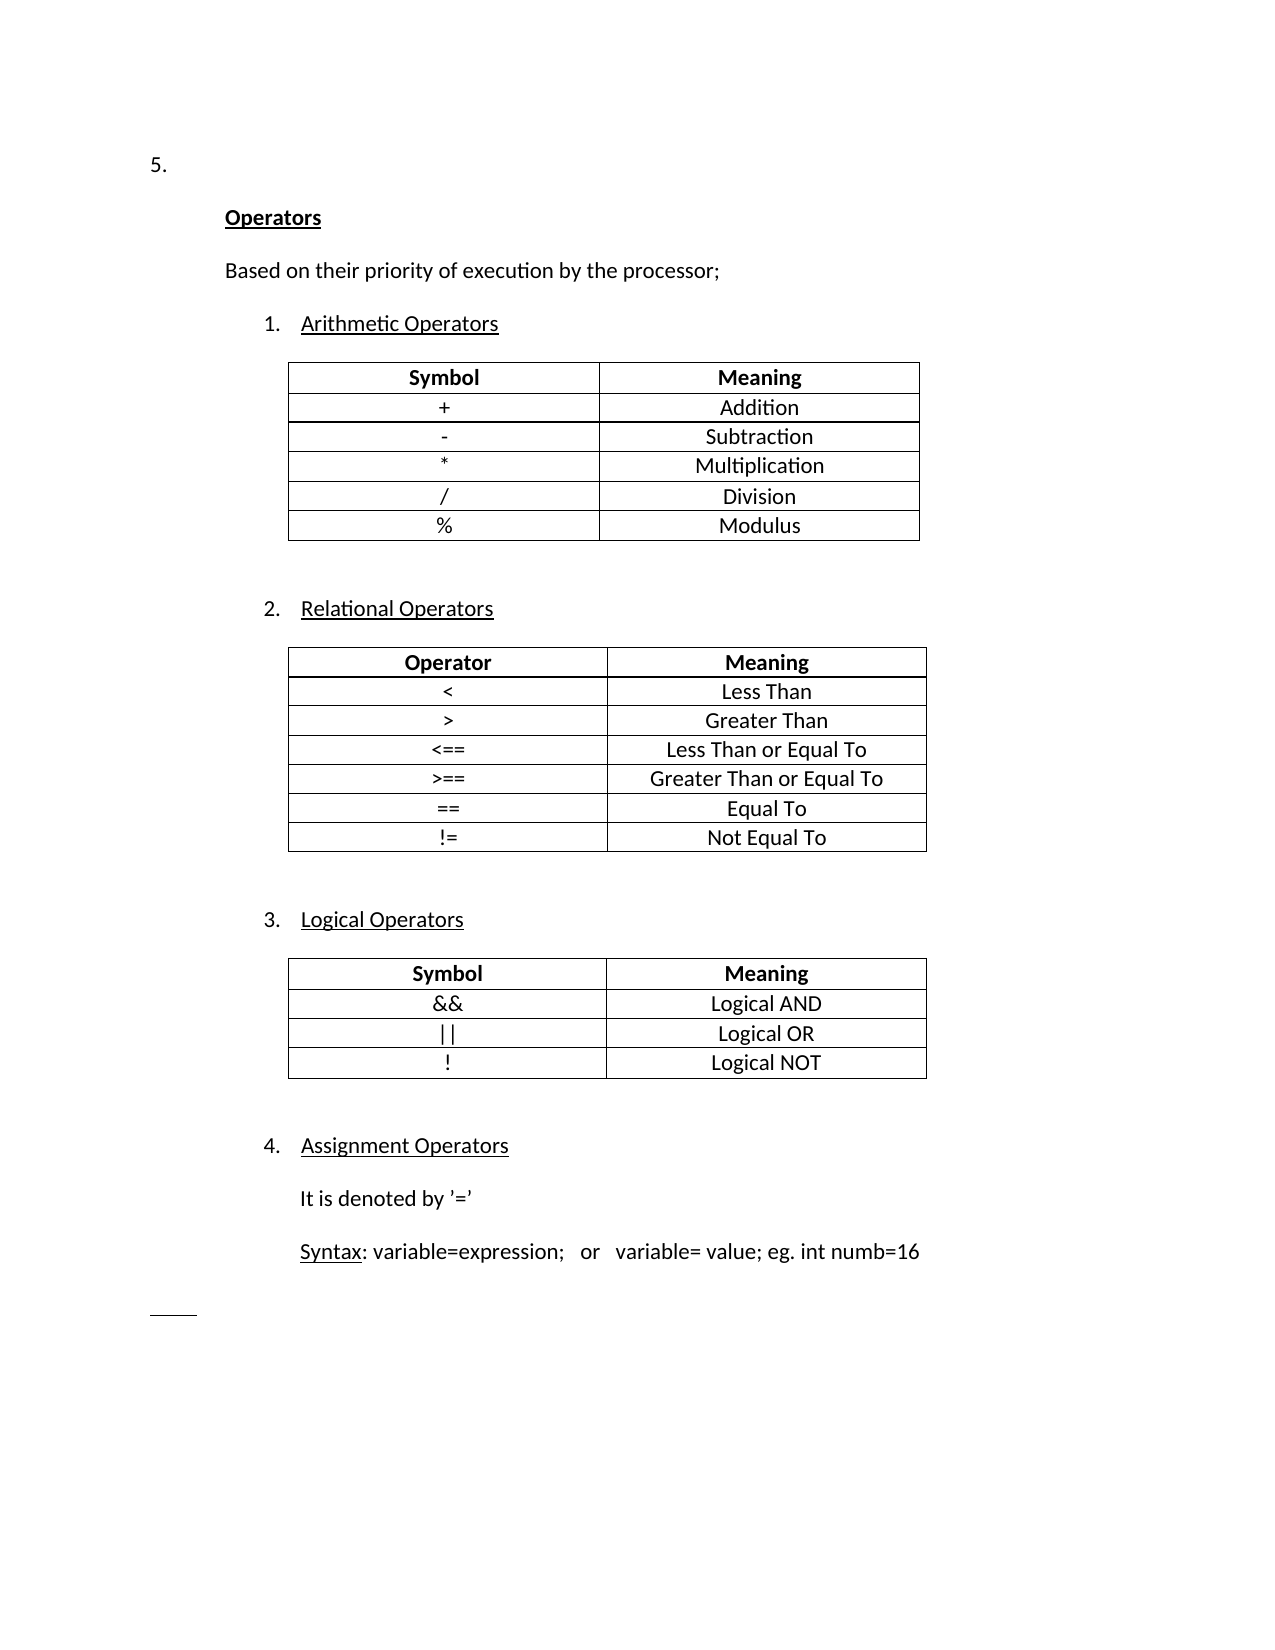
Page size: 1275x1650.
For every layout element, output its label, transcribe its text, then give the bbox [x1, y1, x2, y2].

table_header Meaning [608, 648, 926, 676]
table_cell / [289, 482, 599, 510]
table_cell Less Than [608, 678, 926, 705]
table_cell && [289, 990, 606, 1018]
text Based on their priority of execution by the processor; [150, 256, 1125, 284]
table_cell Multiplication [600, 452, 919, 481]
table_cell == [289, 794, 607, 822]
table_header Meaning [607, 959, 926, 988]
table_cell Logical AND [607, 990, 926, 1018]
table_cell Addition [600, 394, 919, 421]
table_cell Equal To [608, 794, 926, 822]
text 5. [150, 150, 1125, 178]
table_cell ! [289, 1048, 606, 1077]
table_header Symbol [289, 363, 599, 392]
list Arithmetic Operators [263, 309, 1125, 337]
text Operators [150, 203, 1125, 231]
table_cell != [289, 823, 607, 851]
table_header Operator [289, 648, 607, 676]
text It is denoted by ’=’ [300, 1184, 1125, 1212]
table_cell < [289, 678, 607, 705]
list Logical Operators [263, 905, 1125, 933]
table_cell >== [289, 765, 607, 793]
table_cell Less Than or Equal To [608, 736, 926, 763]
table_cell Logical OR [607, 1019, 926, 1047]
table_cell - [289, 423, 599, 451]
table_cell Not Equal To [608, 823, 926, 851]
table_cell * [289, 452, 599, 481]
table_cell + [289, 394, 599, 421]
table_cell Greater Than or Equal To [608, 765, 926, 793]
list Relational Operators [263, 594, 1125, 622]
table_cell || [289, 1019, 606, 1047]
table_header Symbol [289, 959, 606, 988]
list Assignment Operators [263, 1131, 1125, 1159]
table_cell > [289, 706, 607, 734]
table_cell Subtraction [600, 423, 919, 451]
table_cell Division [600, 482, 919, 510]
text Syntax: variable=expression; or variable= value; eg. int numb=16 [300, 1237, 1125, 1266]
table_cell % [289, 511, 599, 540]
table_cell <== [289, 736, 607, 763]
table_header Meaning [600, 363, 919, 392]
table_cell Modulus [600, 511, 919, 540]
table_cell Logical NOT [607, 1048, 926, 1077]
table_cell Greater Than [608, 706, 926, 734]
